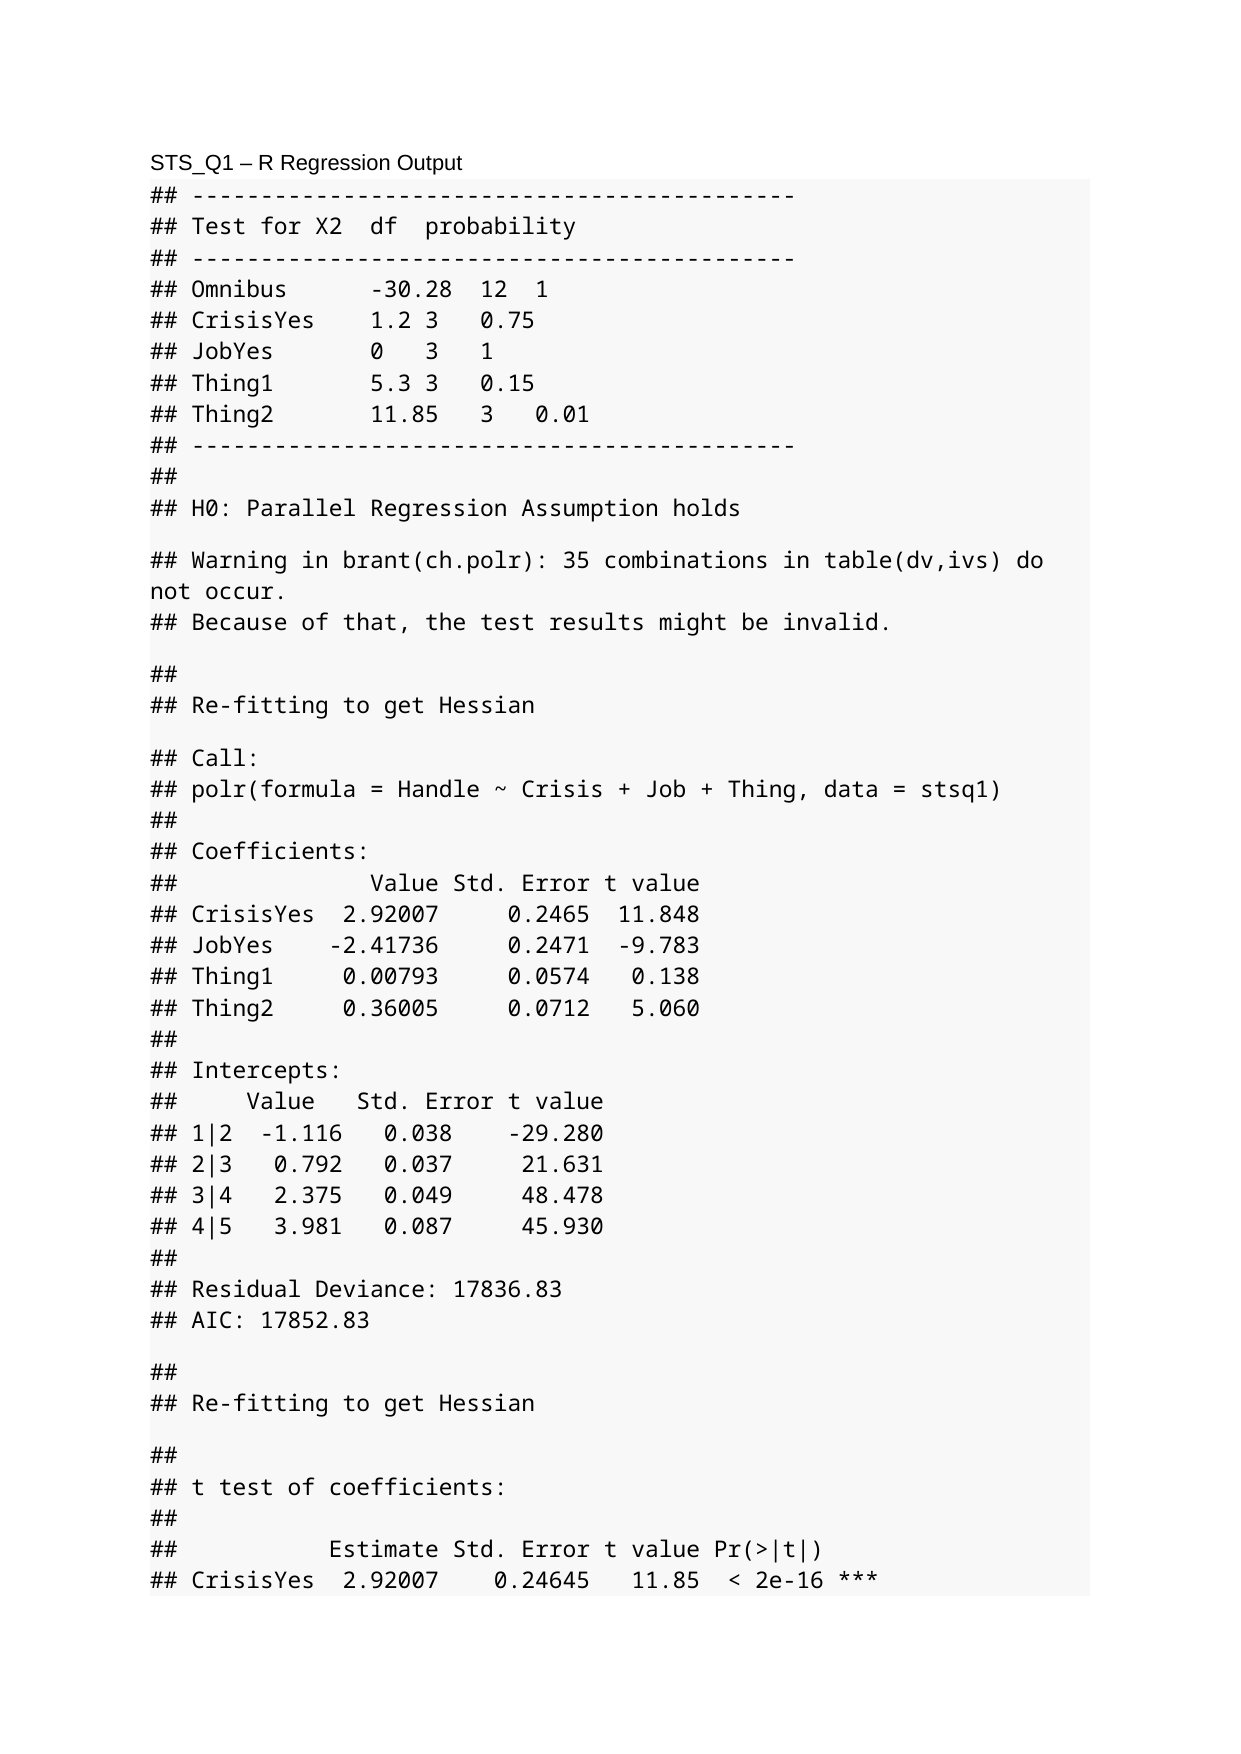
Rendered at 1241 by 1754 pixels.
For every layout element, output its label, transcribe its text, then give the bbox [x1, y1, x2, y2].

text ## ## Re-fitting to get Hessian [177, 1356, 1090, 1418]
text STS_Q1 – R Regression Output [150, 150, 1090, 175]
text ## -------------------------------------------- ## Test for X2 df probability ## -------------------------------------------- ## Omnibus -30.28 12 1 ## CrisisYes 1.2 3 0.75 ## JobYes 0 3 1 ## Thing1 5.3 3 0.15 ## Thing2 11.85 3 0.01 ## -------------------------------------------- ## ## H0: Parallel Regression Assumption holds [177, 179, 1090, 523]
text ## Warning in brant(ch.polr): 35 combinations in table(dv,ivs) do not occur. ## Because of that, the test results might be invalid. [150, 543, 1090, 637]
text ## ## Re-fitting to get Hessian [177, 658, 1090, 721]
text ## Call: ## polr(formula = Handle ~ Crisis + Job + Thing, data = stsq1) ## ## Coefficients: ## Value Std. Error t value ## CrisisYes 2.92007 0.2465 11.848 ## JobYes -2.41736 0.2471 -9.783 ## Thing1 0.00793 0.0574 0.138 ## Thing2 0.36005 0.0712 5.060 ## ## Intercepts: ## Value Std. Error t value ## 1|2 -1.116 0.038 -29.280 ## 2|3 0.792 0.037 21.631 ## 3|4 2.375 0.049 48.478 ## 4|5 3.981 0.087 45.930 ## ## Residual Deviance: 17836.83 ## AIC: 17852.83 [177, 741, 1090, 1335]
